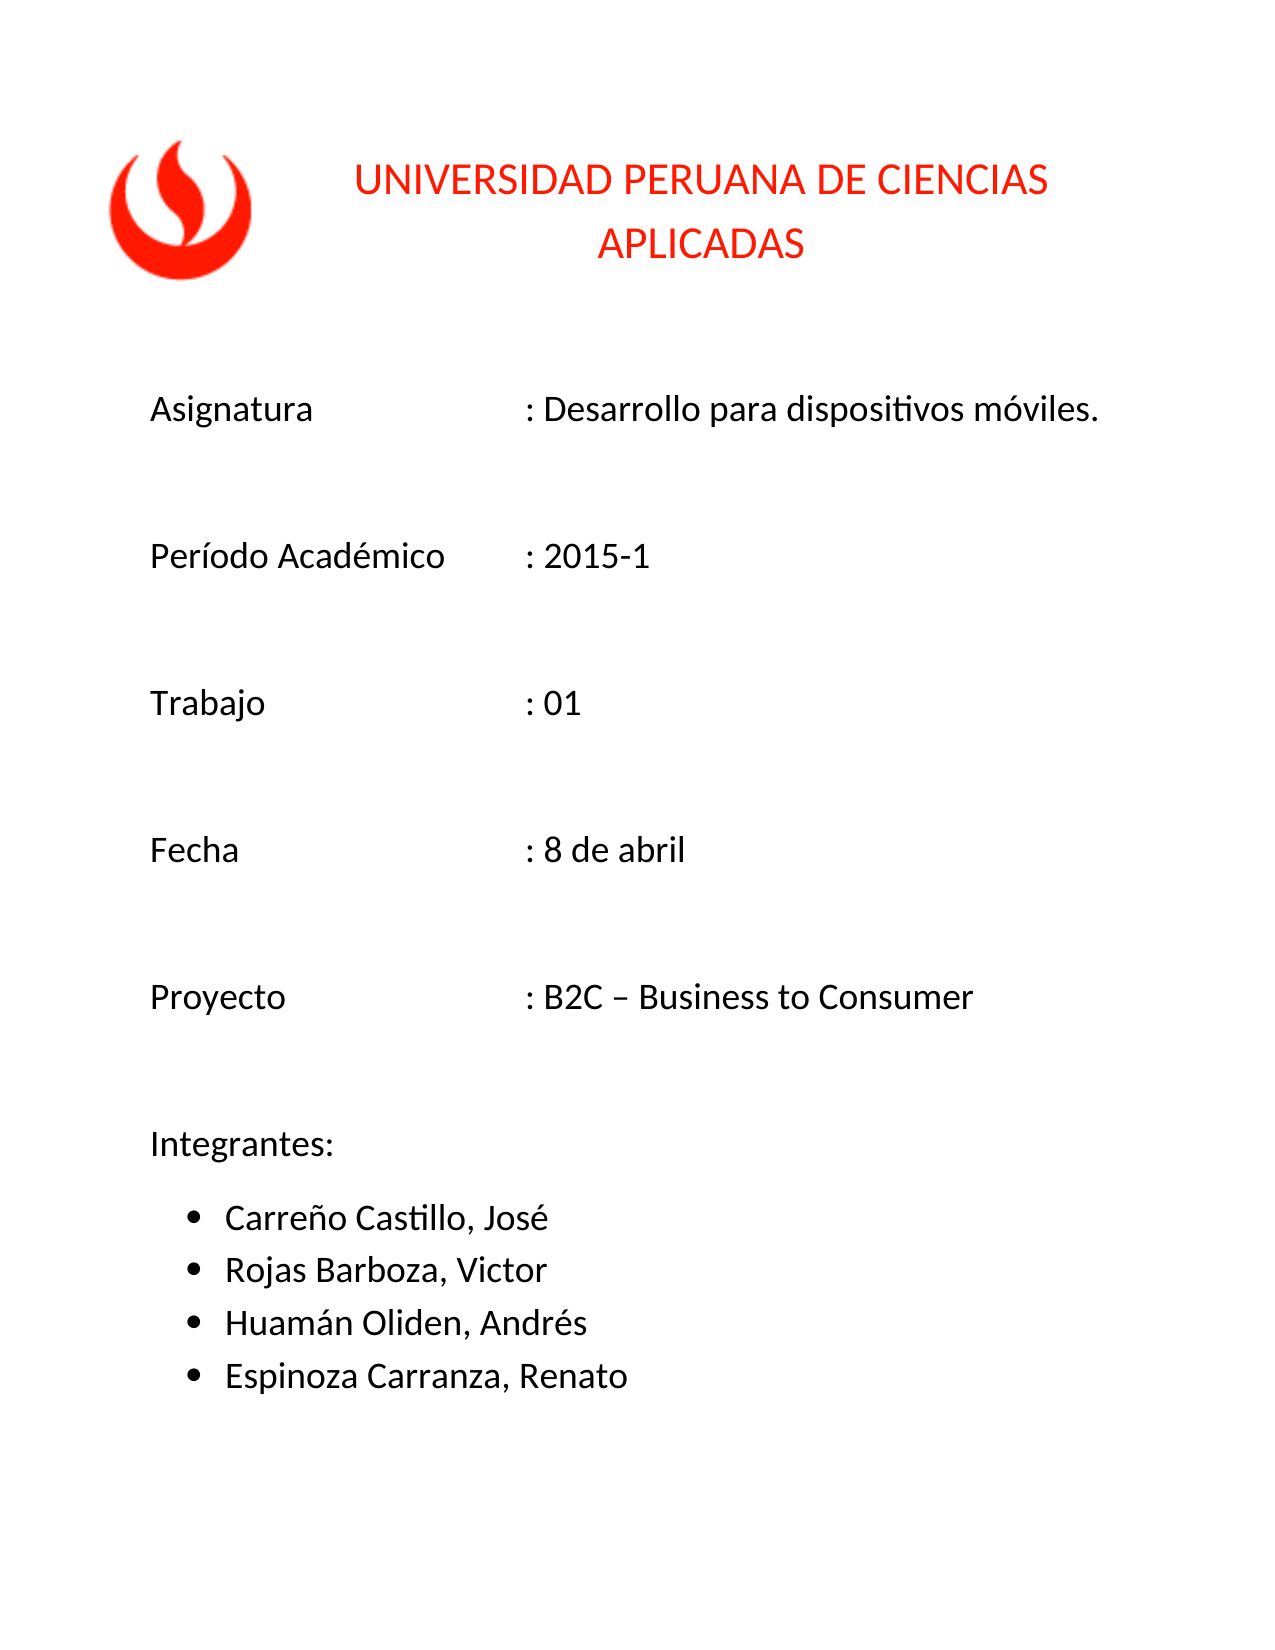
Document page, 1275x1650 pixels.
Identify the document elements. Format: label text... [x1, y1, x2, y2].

text Período Académico : 2015-1 [150, 532, 1125, 577]
text Trabajo : 01 [150, 679, 1125, 724]
picture [99, 131, 258, 286]
text Fecha : 8 de abril [150, 826, 1125, 872]
list Huamán Oliden, Andrés [187, 1299, 1125, 1345]
text Integrantes: [150, 1120, 1125, 1166]
list Carreño Castillo, José [187, 1193, 1125, 1239]
list Rojas Barboza, Victor [187, 1246, 1125, 1292]
list Espinoza Carranza, Renato [187, 1352, 1125, 1397]
text UNIVERSIDAD PERUANA DE CIENCIAS APLICADAS [258, 150, 1125, 270]
text Proyecto : B2C – Business to Consumer [150, 973, 1125, 1019]
text Asignatura : Desarrollo para dispositivos móviles. [150, 384, 1125, 430]
